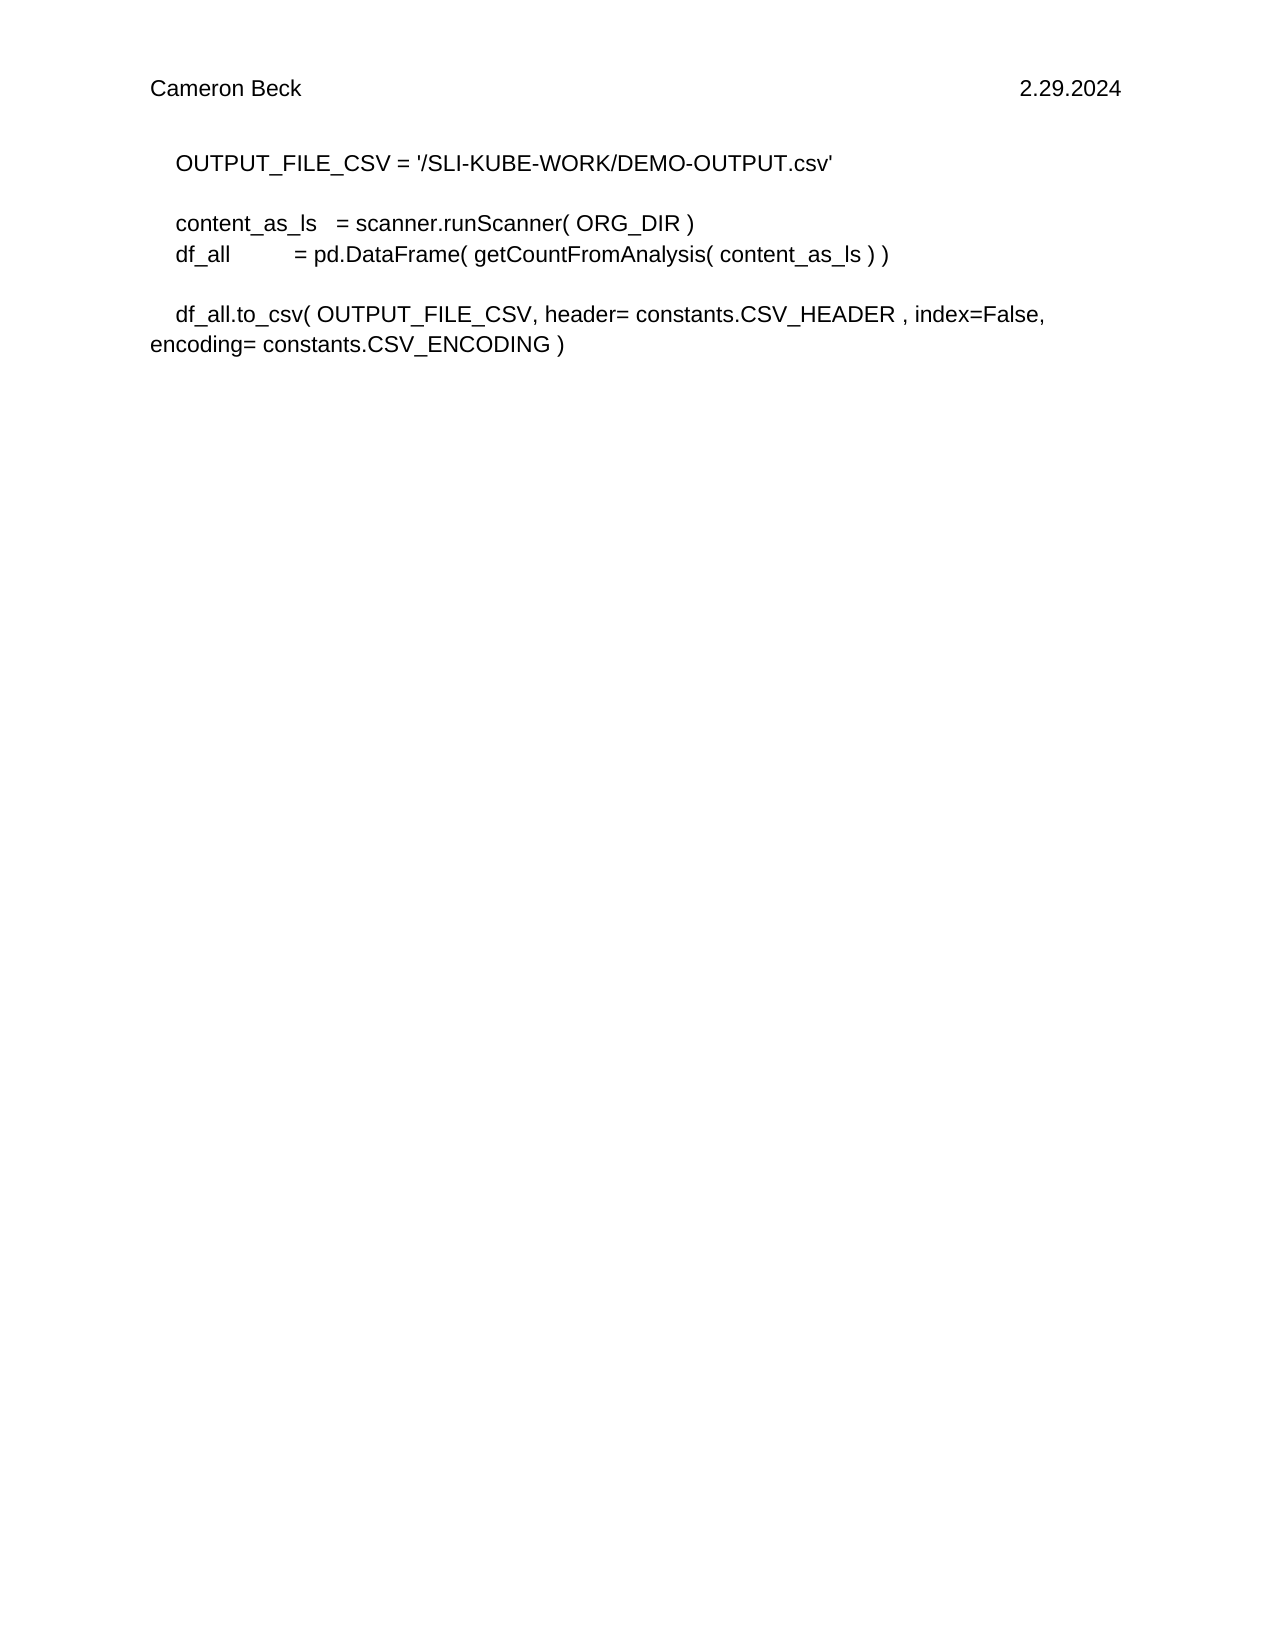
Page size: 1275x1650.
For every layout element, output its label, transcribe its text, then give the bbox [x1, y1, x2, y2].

text df_all = pd.DataFrame( getCountFromAnalysis( content_as_ls ) ) [150, 241, 1125, 267]
text df_all.to_csv( OUTPUT_FILE_CSV, header= constants.CSV_HEADER , index=False, encoding= constants.CSV_ENCODING ) [150, 301, 1125, 358]
text content_as_ls = scanner.runScanner( ORG_DIR ) [150, 210, 1125, 237]
text OUTPUT_FILE_CSV = '/SLI-KUBE-WORK/DEMO-OUTPUT.csv' [150, 150, 1125, 176]
